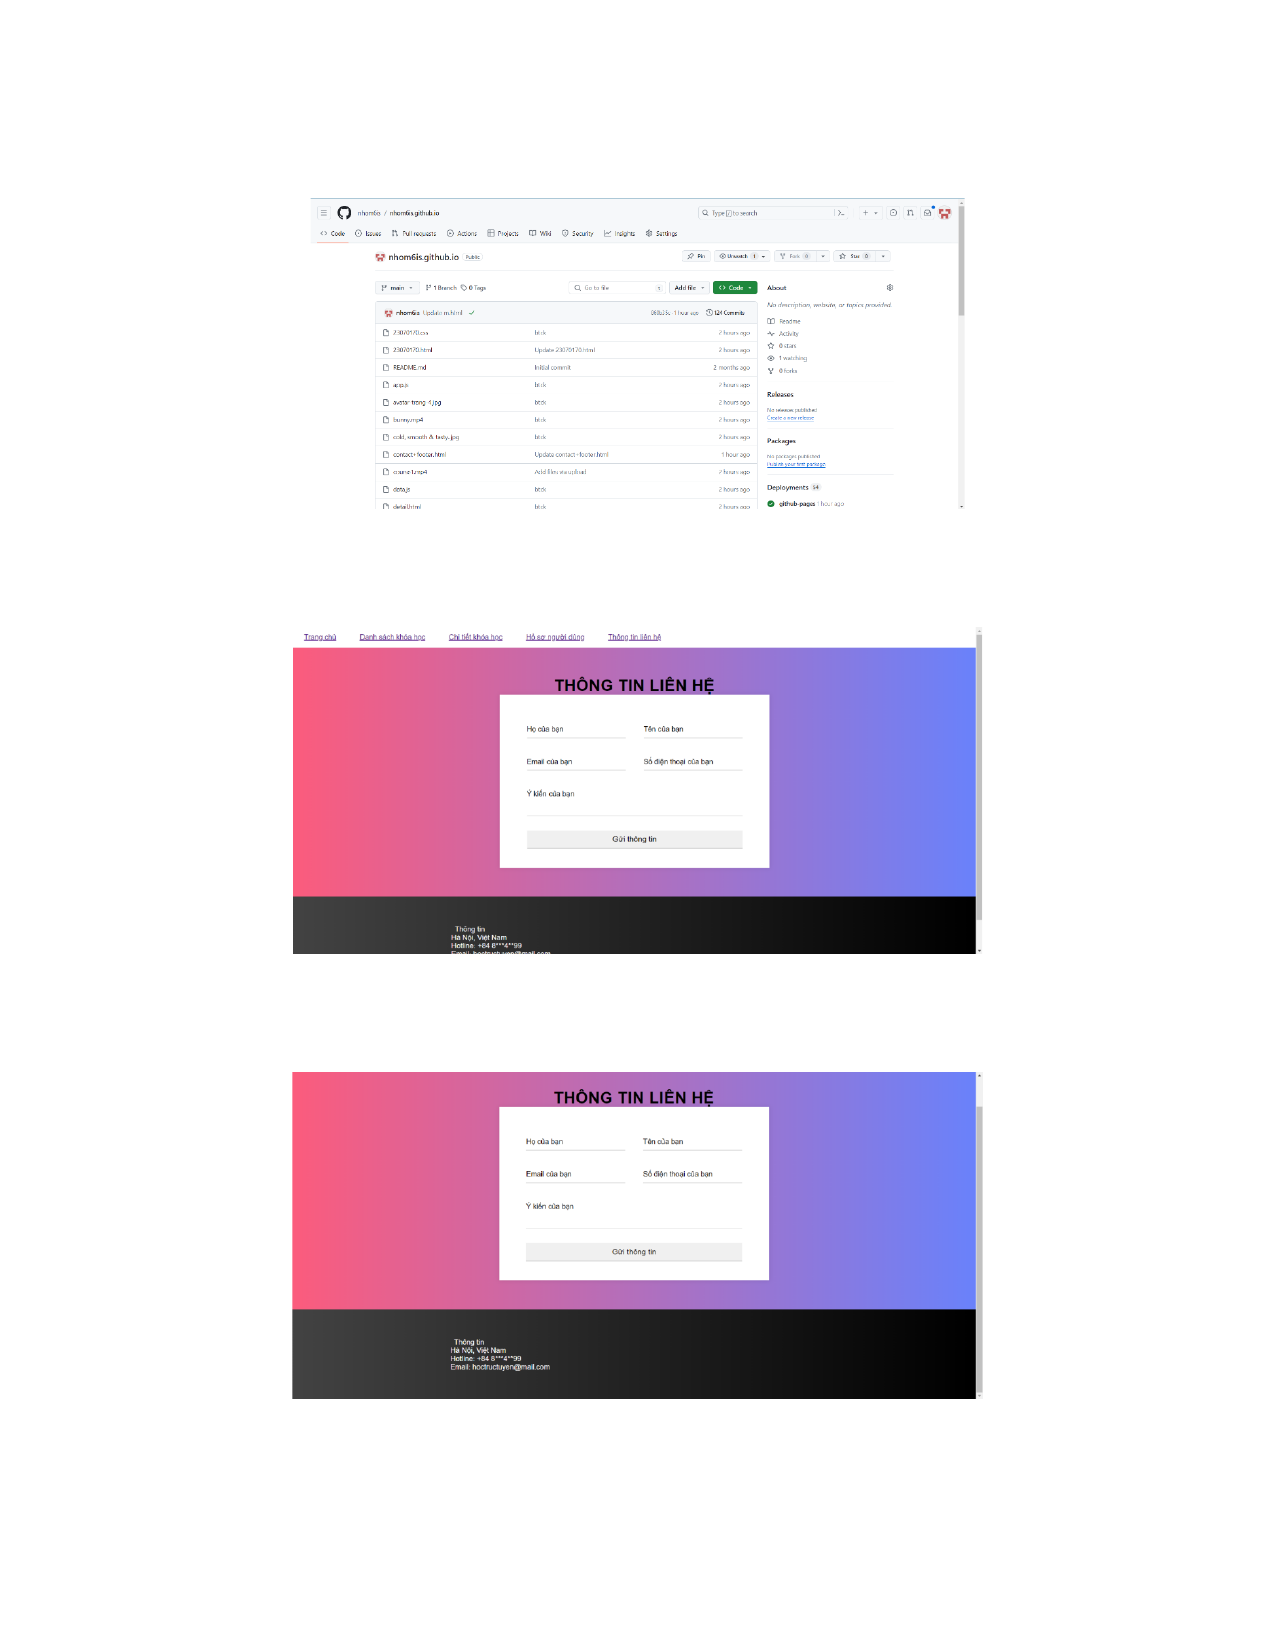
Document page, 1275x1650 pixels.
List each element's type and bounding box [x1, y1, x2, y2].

picture [310, 198, 965, 509]
picture [293, 627, 983, 954]
picture [292, 1072, 983, 1399]
